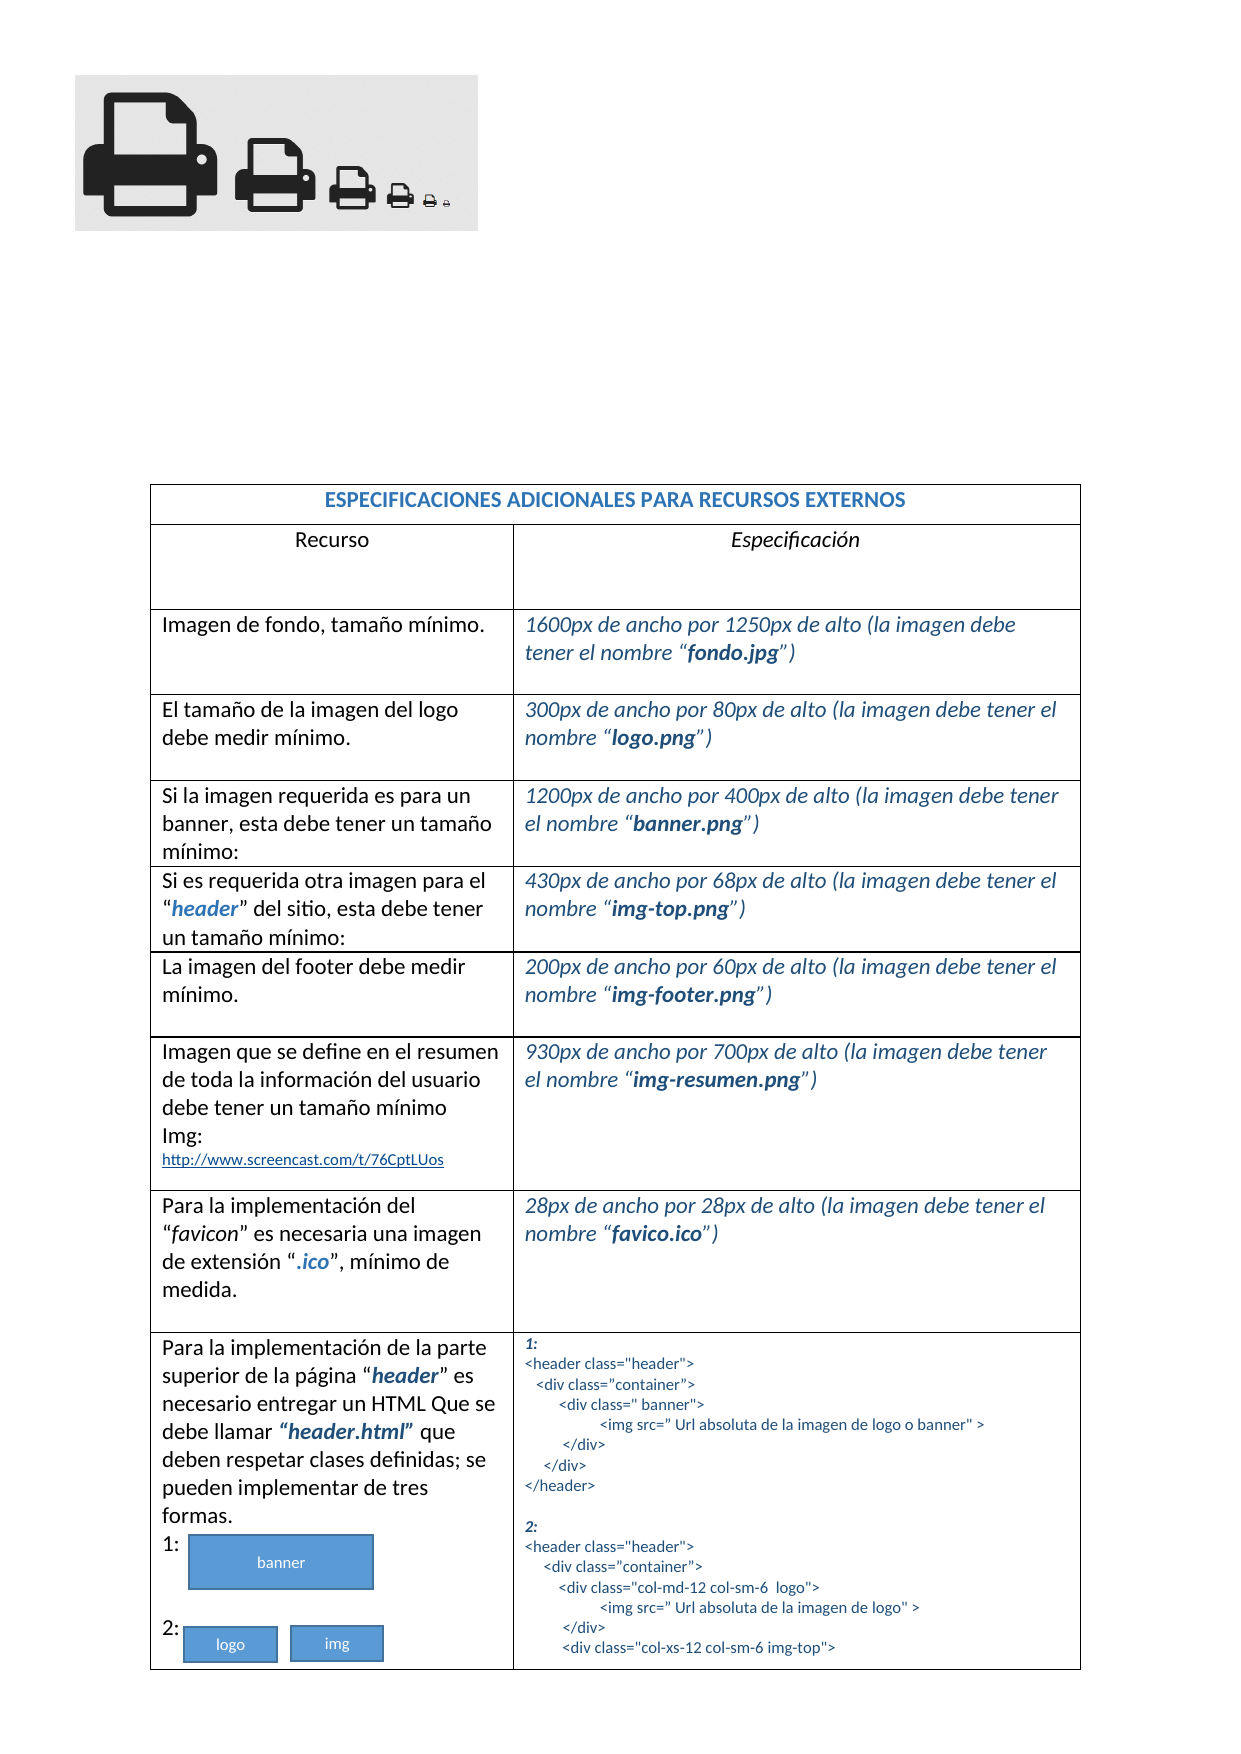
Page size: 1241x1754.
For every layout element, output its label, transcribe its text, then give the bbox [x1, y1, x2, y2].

table_cell Si es requerida otra imagen para el “header” del sitio, esta debe tener un tamaño mínimo: [151, 867, 513, 951]
table_cell 1600px de ancho por 1250px de alto (la imagen debe tener el nombre “fondo.jpg”) [514, 610, 1080, 694]
table_cell La imagen del footer debe medir mínimo. [151, 953, 513, 1036]
table_cell 1200px de ancho por 400px de alto (la imagen debe tener el nombre “banner.png”) [514, 781, 1080, 866]
table_cell Imagen de fondo, tamaño mínimo. [151, 610, 513, 694]
table_cell 28px de ancho por 28px de alto (la imagen debe tener el nombre “favico.ico”) [514, 1191, 1080, 1332]
table_cell 430px de ancho por 68px de alto (la imagen debe tener el nombre “img-top.png”) [514, 867, 1080, 951]
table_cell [514, 1333, 1080, 1669]
table_cell 300px de ancho por 80px de alto (la imagen debe tener el nombre “logo.png”) [514, 695, 1080, 780]
table_cell Si la imagen requerida es para un banner, esta debe tener un tamaño mínimo: [151, 781, 513, 866]
table_cell Imagen que se define en el resumen de toda la información del usuario debe tener un tamaño mínimo Img: http://www.screencast.com/t/76CptLUos [151, 1038, 513, 1190]
table_cell El tamaño de la imagen del logo debe medir mínimo. [151, 695, 513, 780]
table_cell Para la implementación del “favicon” es necesaria una imagen de extensión “.ico”, mínimo de medida. [151, 1191, 513, 1332]
table_header ESPECIFICACIONES ADICIONALES PARA RECURSOS EXTERNOS [151, 485, 1080, 524]
table_cell Especificación [514, 525, 1080, 609]
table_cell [151, 1333, 513, 1669]
table_cell 200px de ancho por 60px de alto (la imagen debe tener el nombre “img-footer.png”) [514, 953, 1080, 1036]
picture [75, 75, 479, 231]
table_cell Recurso [151, 525, 513, 609]
table_cell 930px de ancho por 700px de alto (la imagen debe tener el nombre “img-resumen.png”) [514, 1038, 1080, 1190]
